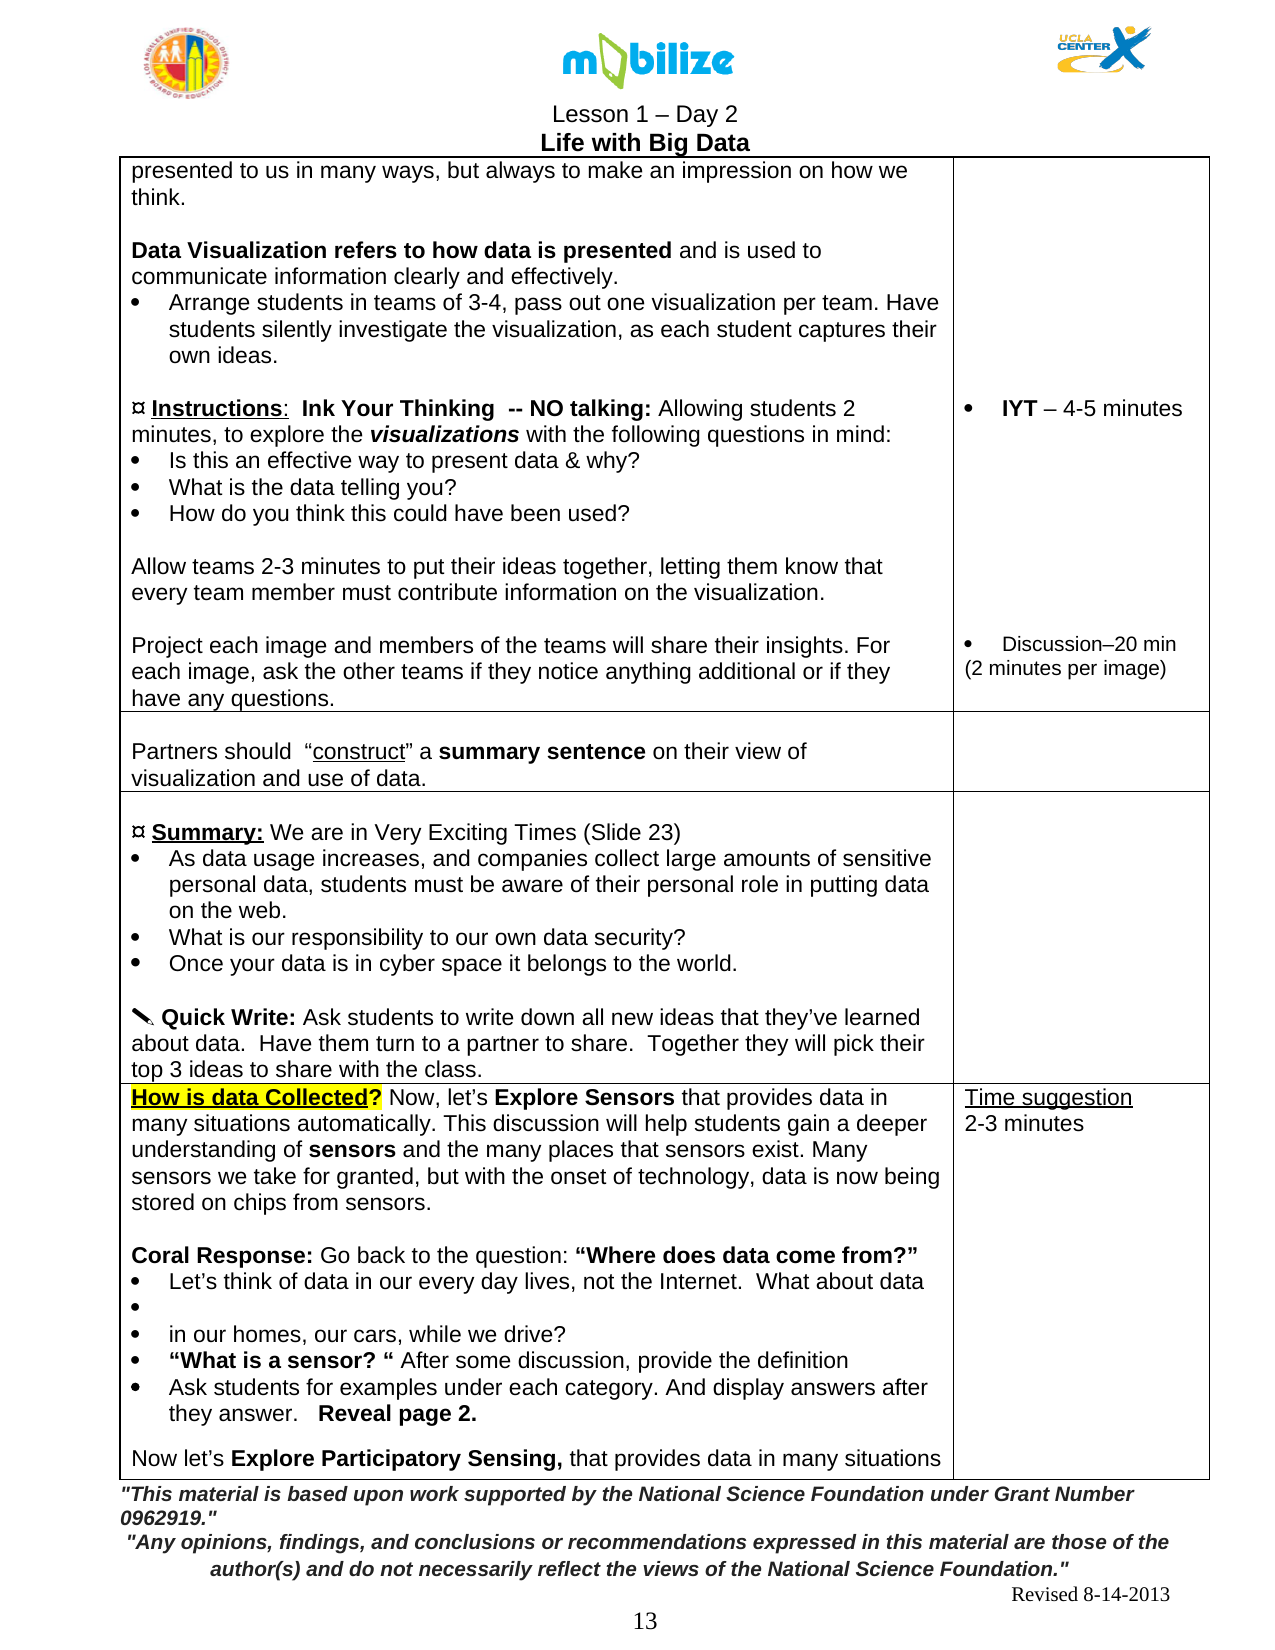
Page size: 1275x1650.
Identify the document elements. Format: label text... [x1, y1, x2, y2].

table_cell Partners should “construct” a summary sentence on their view of visualization and use of data. [121, 712, 953, 791]
picture [138, 7, 242, 99]
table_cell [954, 1084, 1209, 1479]
table_cell Summary: We are in Very Exciting Times (Slide 23) As data usage increases, and companies collect large amounts of sensitive personal data, students must be aware of their personal role in putting data on the web. What is our responsibility to our own data security? Once your data is in cyber space it belongs to the world. Quick Write: Ask students to write down all new ideas that they’ve learned about data. Have them turn to a partner to share. Together they will pick their top 3 ideas to share with the class. [121, 792, 953, 1082]
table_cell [121, 1084, 953, 1479]
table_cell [954, 158, 1209, 711]
table_cell [954, 712, 1209, 791]
table_cell [954, 792, 1209, 1082]
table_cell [121, 158, 953, 711]
picture [551, 26, 738, 95]
